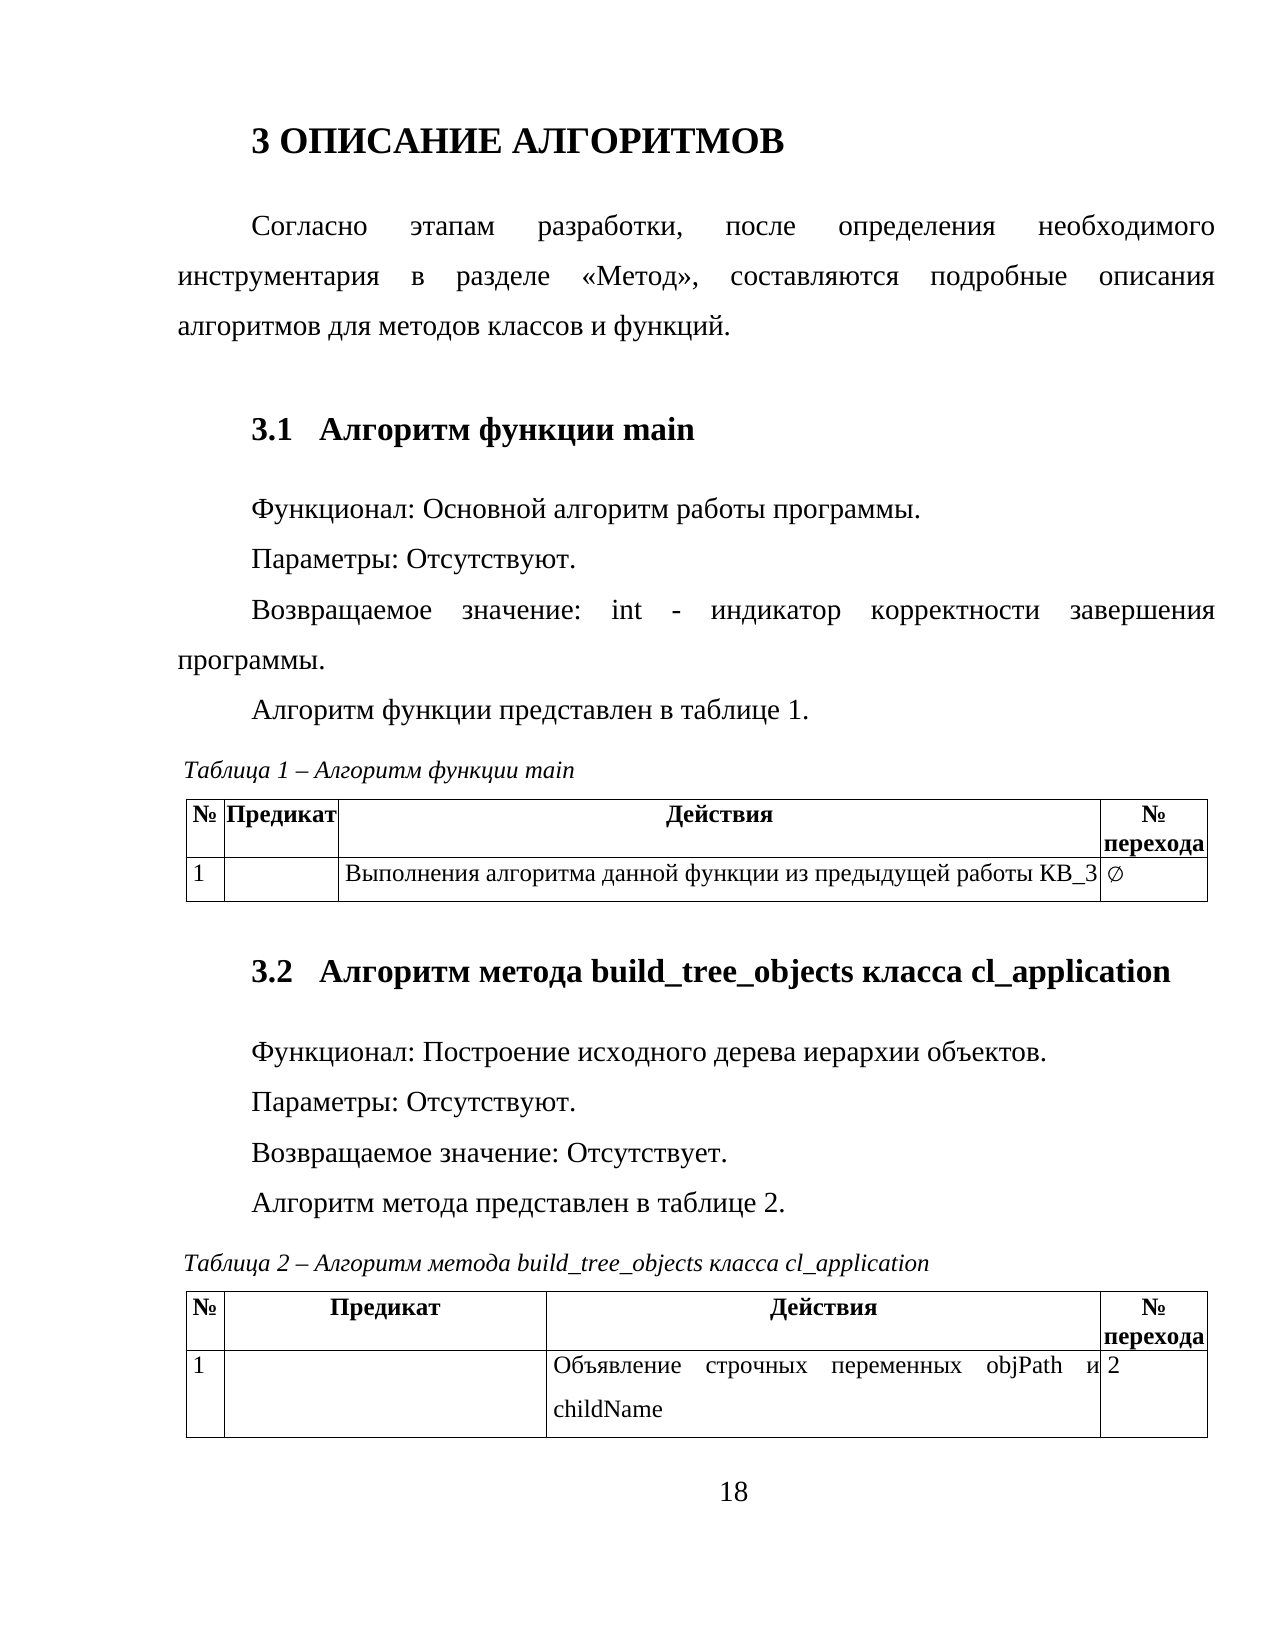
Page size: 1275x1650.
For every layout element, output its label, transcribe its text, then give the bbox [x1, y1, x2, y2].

text Параметры: Отсутствуют. [177, 1084, 1216, 1118]
text Возвращаемое значение: int - индикатор корректности завершения программы. [177, 592, 1216, 676]
table_header Действия [547, 1292, 1100, 1350]
table_header Предикат [225, 800, 338, 857]
subtitle Алгоритм метода build_tree_objects класса cl_application [177, 952, 1216, 990]
table_header № [187, 1292, 224, 1350]
text Алгоритм метода представлен в таблице 2. [177, 1185, 1216, 1219]
text Параметры: Отсутствуют. [177, 542, 1216, 575]
table_header Действия [339, 800, 1100, 857]
table_cell Объявление строчных переменных objPath и childName [547, 1351, 1100, 1437]
table_header Предикат [225, 1292, 546, 1350]
table_header № [187, 800, 224, 857]
text Возвращаемое значение: Отсутствует. [177, 1135, 1216, 1168]
table_cell [225, 858, 338, 901]
table_cell 1 [187, 858, 224, 901]
table_header № перехода [1101, 800, 1207, 857]
table_header № перехода [1101, 1292, 1207, 1350]
table_cell Выполнения алгоритма данной функции из предыдущей работы КВ_3 [339, 858, 1100, 901]
subtitle 3 ОПИСАНИЕ АЛГОРИТМОВ [177, 118, 1216, 161]
text Согласно этапам разработки, после определения необходимого инструментария в разделе «Метод», составляются подробные описания алгоритмов для методов классов и функций. [177, 208, 1216, 342]
table_cell 1 [187, 1351, 224, 1437]
text Алгоритм функции представлен в таблице 1. [177, 692, 1216, 726]
subtitle Алгоритм функции main [177, 409, 1216, 447]
table_cell ∅ [1101, 858, 1207, 901]
text Функционал: Построение исходного дерева иерархии объектов. [177, 1034, 1216, 1068]
text Таблица 1 – Алгоритм функции main [183, 755, 1216, 784]
table_cell 2 [1101, 1351, 1207, 1437]
table_cell [225, 1351, 546, 1437]
text Таблица 2 – Алгоритм метода build_tree_objects класса cl_application [183, 1248, 1216, 1277]
text Функционал: Основной алгоритм работы программы. [177, 491, 1216, 525]
